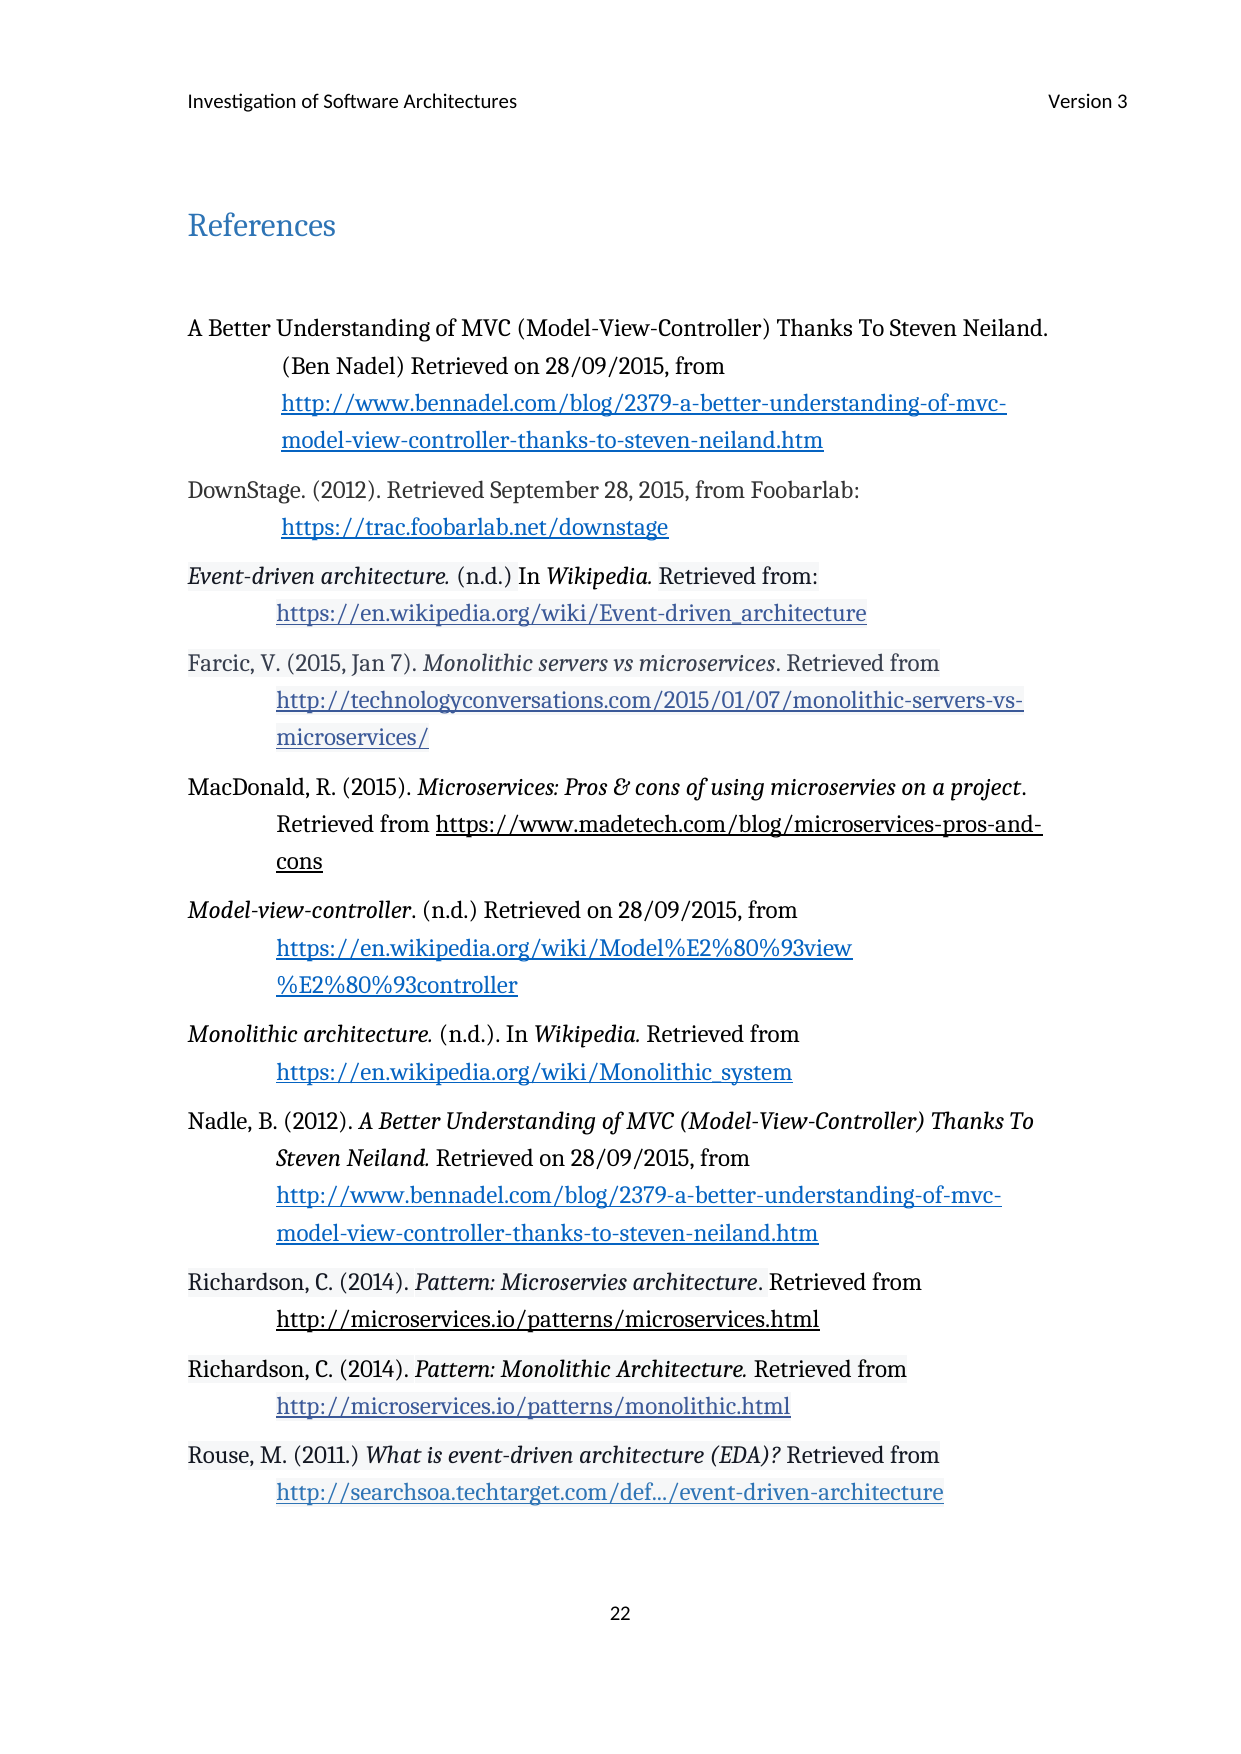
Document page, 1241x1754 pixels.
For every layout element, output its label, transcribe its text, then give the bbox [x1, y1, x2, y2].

text A Better Understanding of MVC (Model-View-Controller) Thanks To Steven Neiland. (Ben Nadel) Retrieved on 28/09/2015, from http://www.bennadel.com/blog/2379-a-better-understanding-of-mvc-model-view-controller-thanks-to-steven-neiland.htm [187, 312, 1053, 457]
text Event-driven architecture. (n.d.) In Wikipedia. Retrieved from: https://en.wikipedia.org/wiki/Event-driven_architecture [187, 560, 1053, 630]
text Nadle, B. (2012). A Better Understanding of MVC (Model-View-Controller) Thanks To Steven Neiland. Retrieved on 28/09/2015, from http://www.bennadel.com/blog/2379-a-better-understanding-of-mvc-model-view-controller-thanks-to-steven-neiland.htm [187, 1105, 1053, 1249]
text DownStage. (2012). Retrieved September 28, 2015, from Foobarlab: https://trac.foobarlab.net/downstage [187, 474, 1053, 543]
text Richardson, C. (2014). Pattern: Monolithic Architecture. Retrieved from http://microservices.io/patterns/monolithic.html [187, 1353, 1053, 1422]
text Monolithic architecture. (n.d.). In Wikipedia. Retrieved from https://en.wikipedia.org/wiki/Monolithic_system [187, 1018, 1053, 1088]
text Farcic, V. (2015, Jan 7). Monolithic servers vs microservices. Retrieved from http://technologyconversations.com/2015/01/07/monolithic-servers-vs-microservices/ [187, 647, 1053, 754]
text Model-view-controller. (n.d.) Retrieved on 28/09/2015, from https://en.wikipedia.org/wiki/Model%E2%80%93view%E2%80%93controller [187, 894, 1053, 1002]
subtitle References [187, 193, 1053, 258]
text MacDonald, R. (2015). Microservices: Pros & cons of using microservies on a project. Retrieved from https://www.madetech.com/blog/microservices-pros-and-cons [187, 771, 1053, 878]
text Richardson, C. (2014). Pattern: Microservies architecture. Retrieved from http://microservices.io/patterns/microservices.html [187, 1266, 1053, 1336]
text Rouse, M. (2011.) What is event-driven architecture (EDA)? Retrieved from http://searchsoa.techtarget.com/def.../event-driven-architecture [187, 1439, 1053, 1583]
